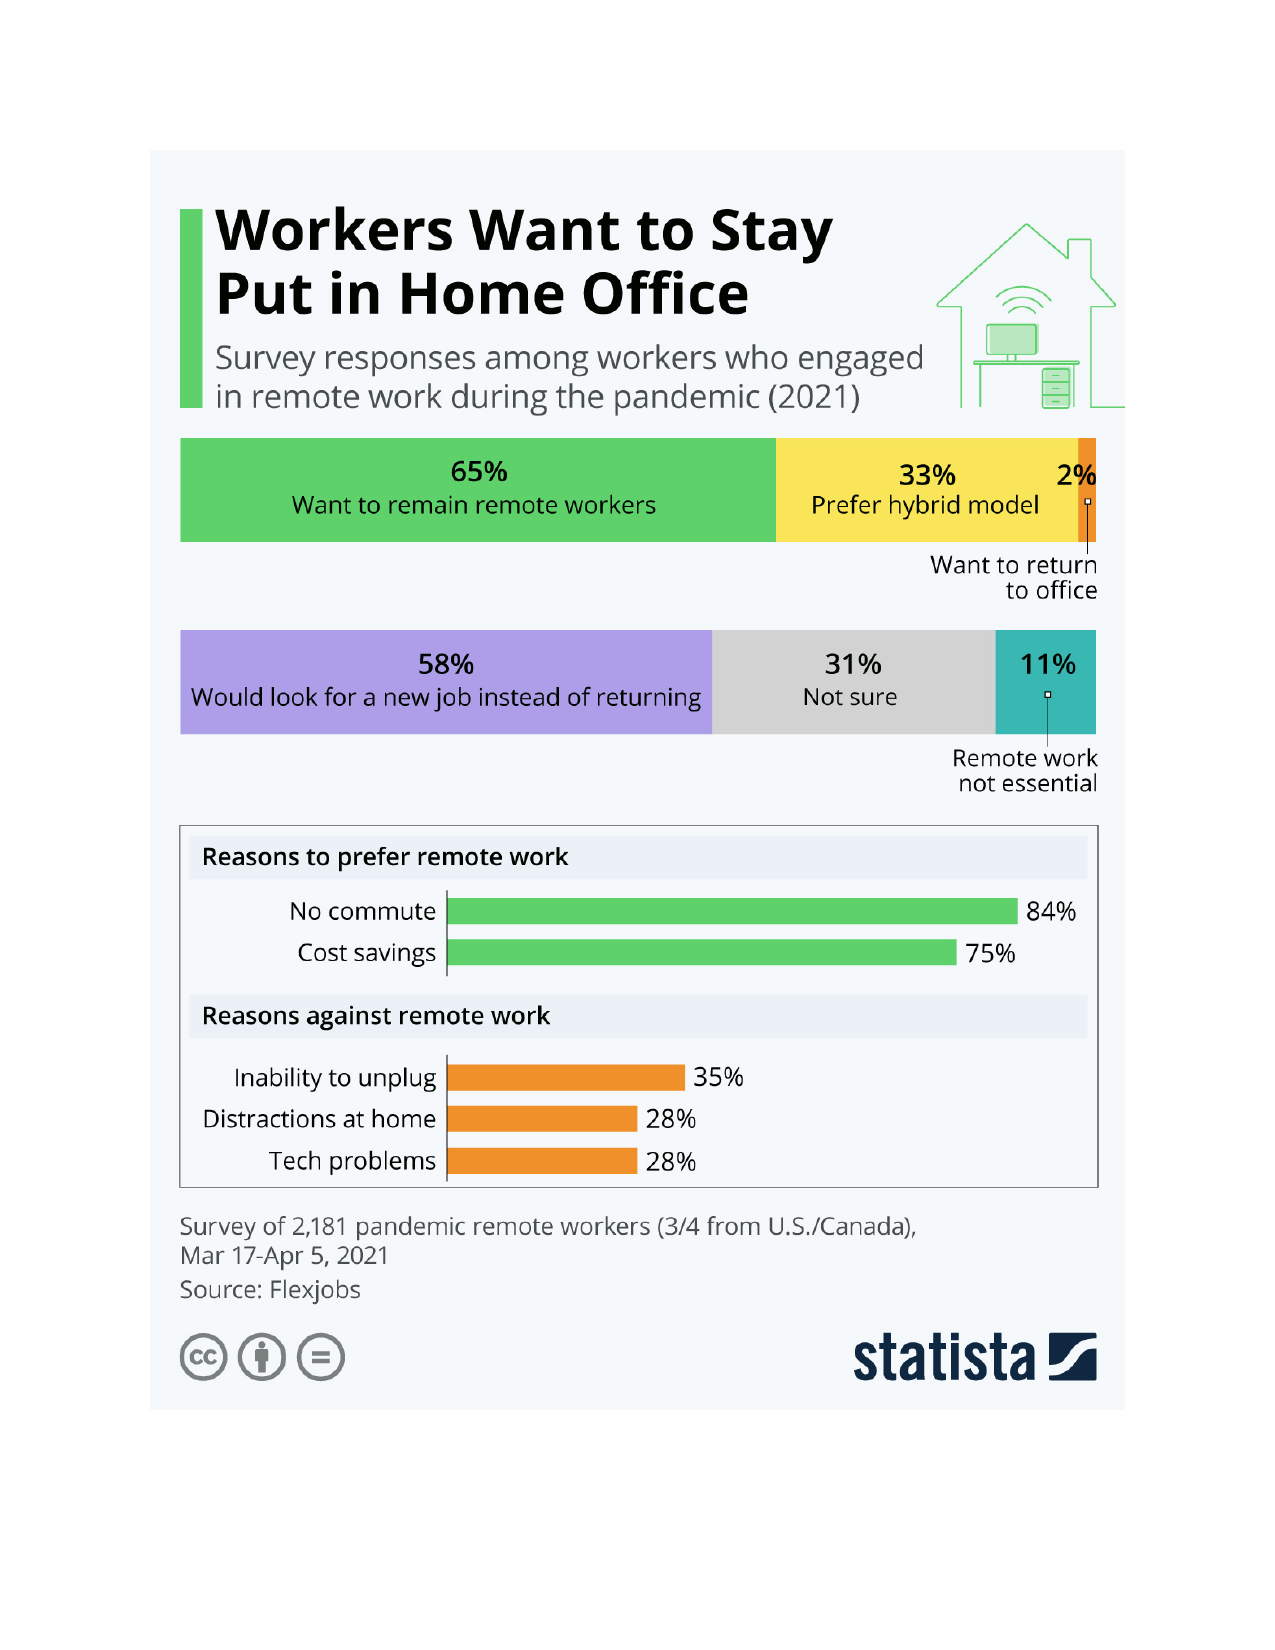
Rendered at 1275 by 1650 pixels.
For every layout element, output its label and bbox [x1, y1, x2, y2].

picture [150, 150, 1125, 1410]
